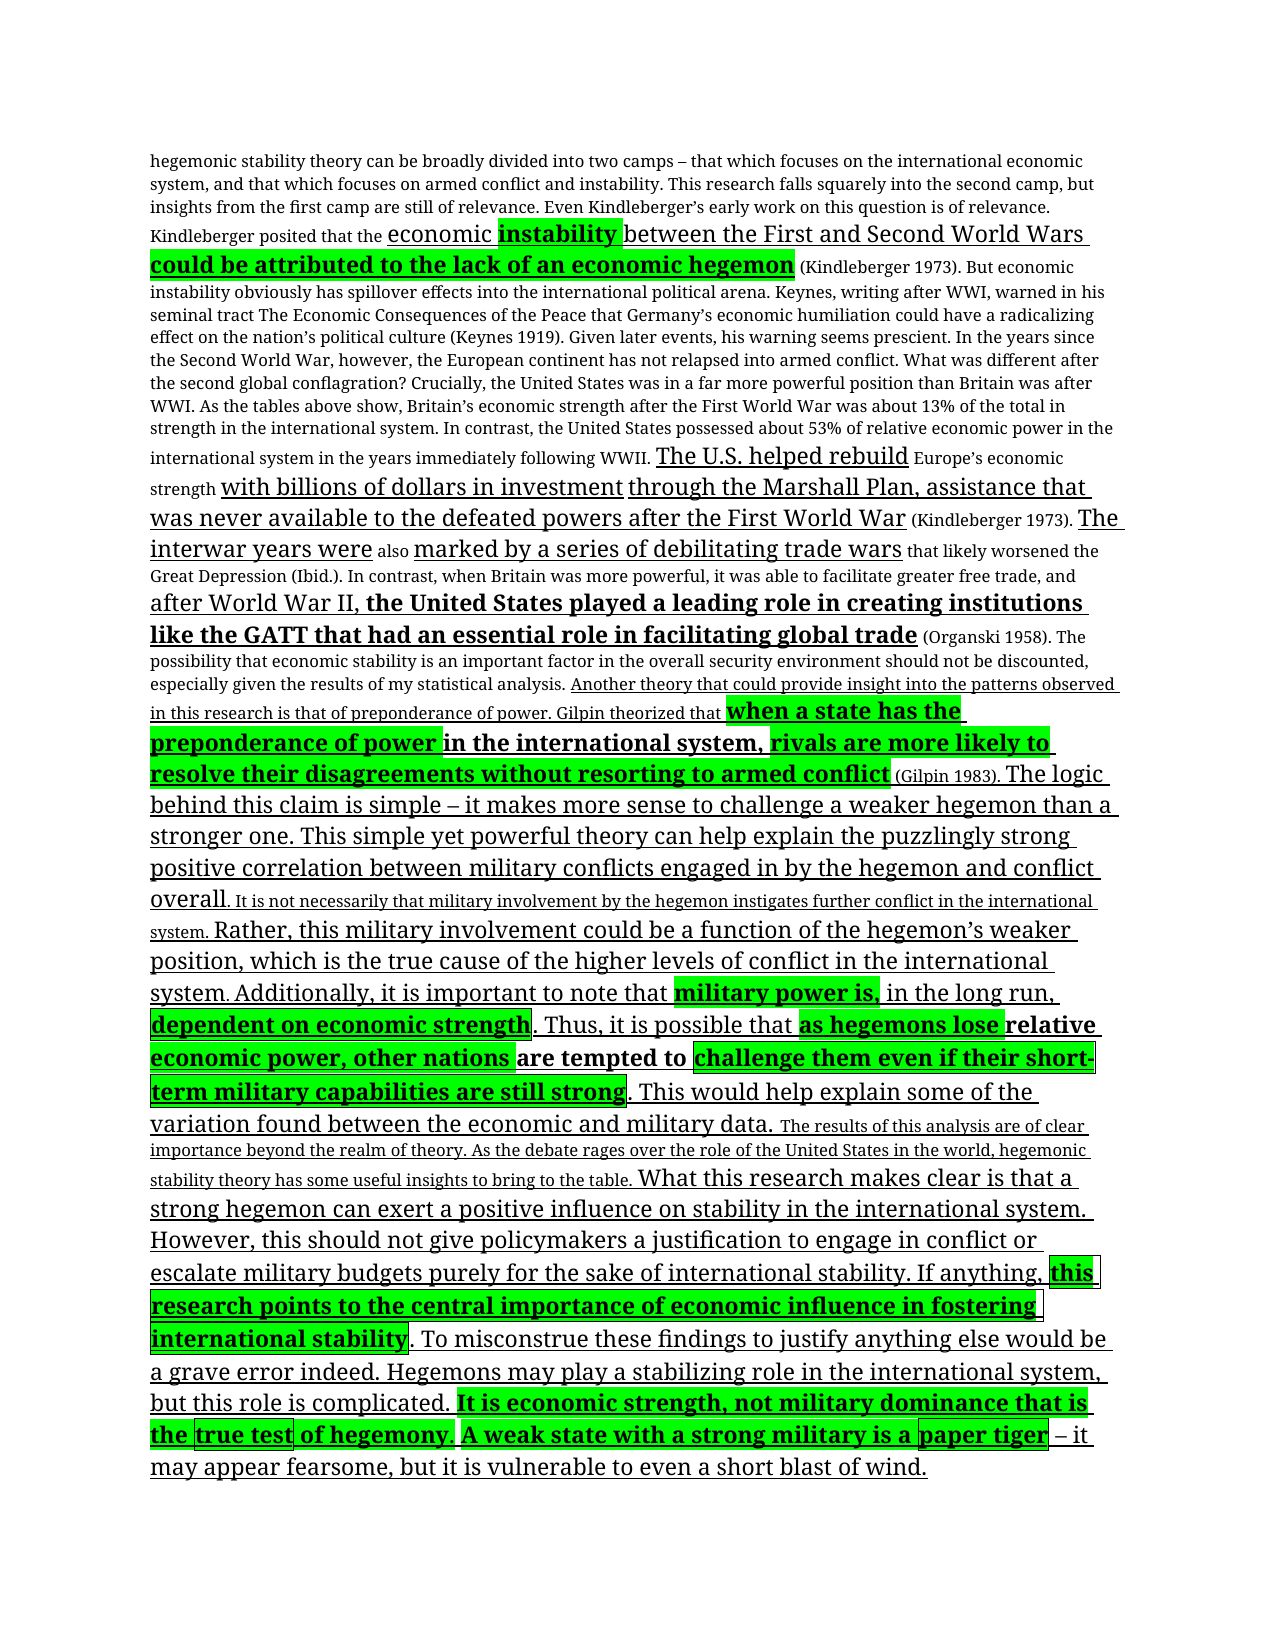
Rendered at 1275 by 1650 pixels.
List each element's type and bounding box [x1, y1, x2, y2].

text [150, 150, 1125, 1482]
